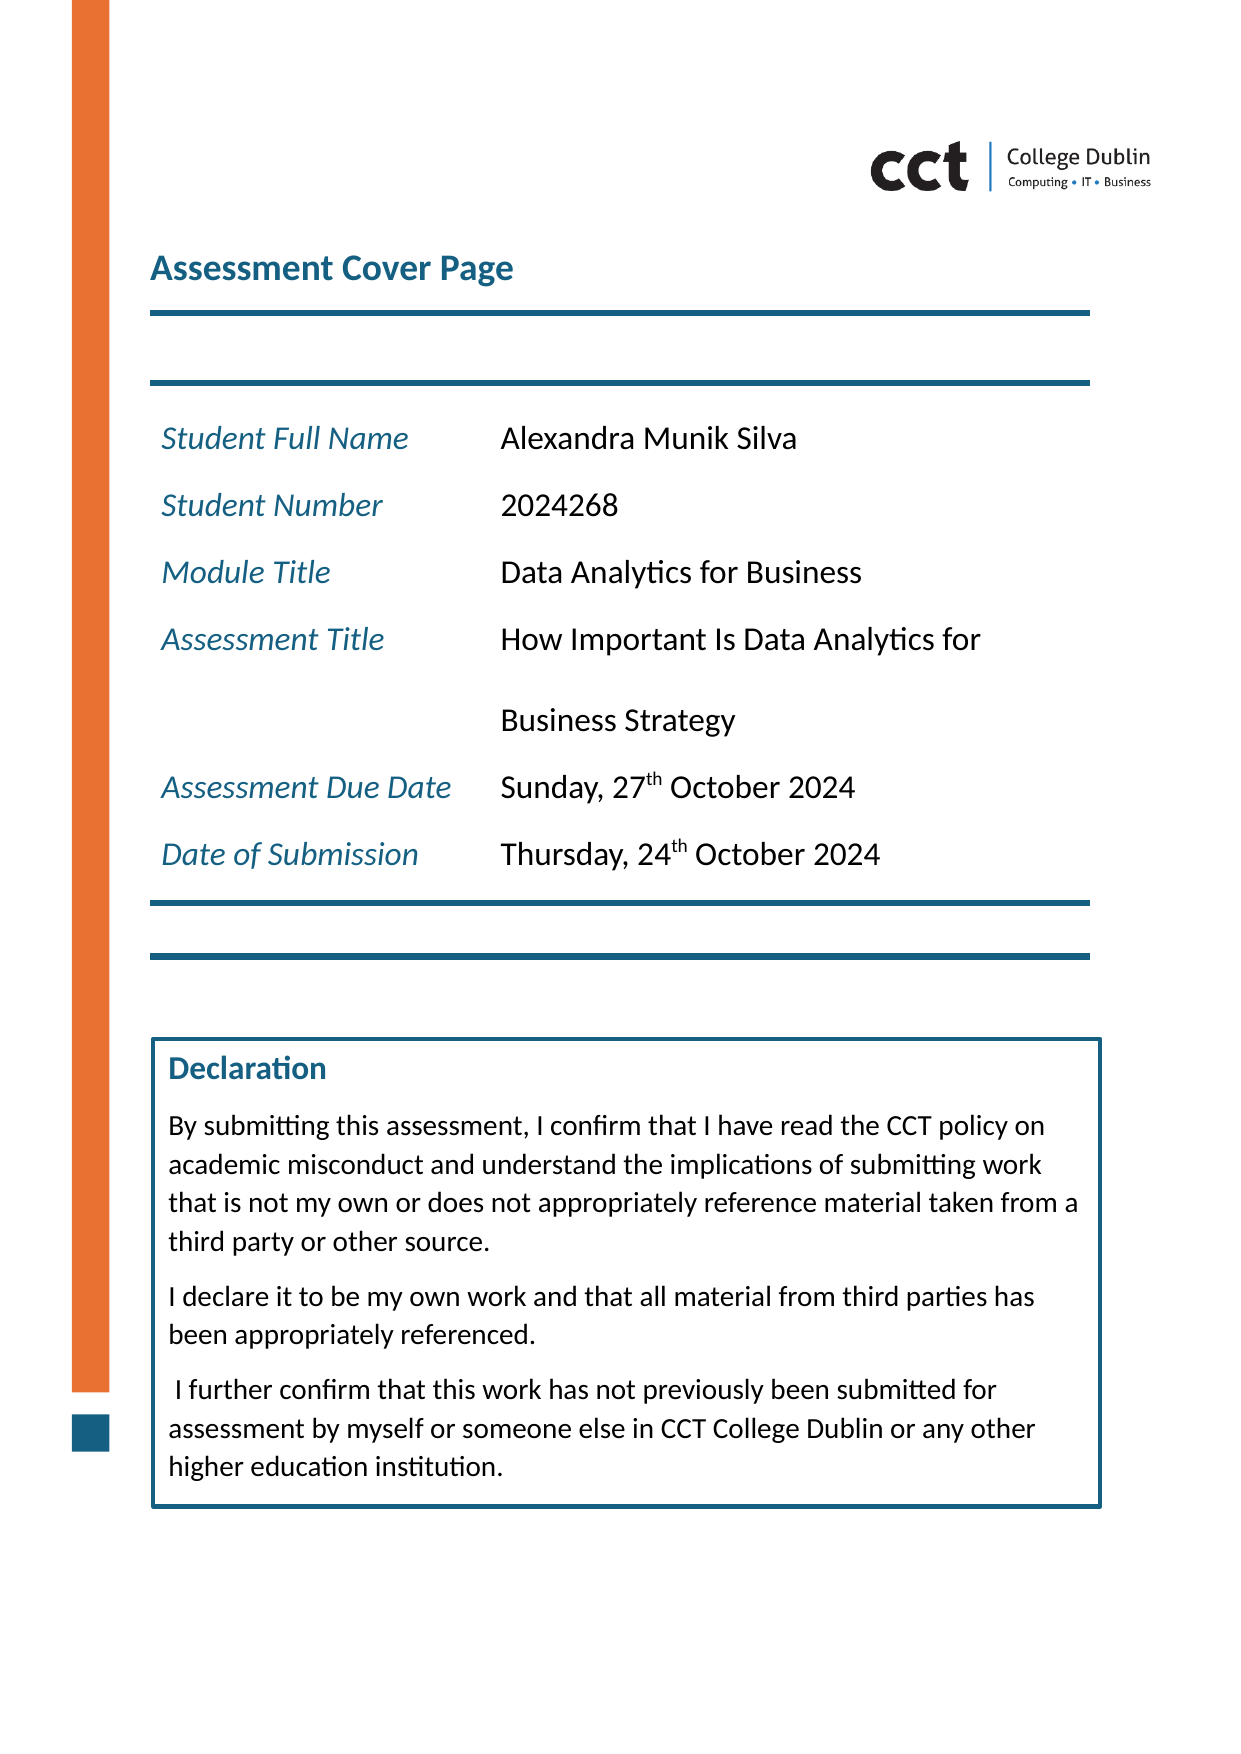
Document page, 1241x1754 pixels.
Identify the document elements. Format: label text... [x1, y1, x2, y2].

text Assessment Cover Page [150, 244, 1090, 289]
picture [834, 104, 1197, 230]
table_cell Thursday, 24th October 2024 [489, 833, 1089, 900]
table_cell How Important Is Data Analytics for Business Strategy [489, 618, 1089, 766]
table_cell Module Title [150, 551, 489, 618]
table_cell Data Analytics for Business [489, 551, 1089, 618]
table_cell Assessment Title [150, 618, 489, 766]
table_cell Student Number [150, 484, 489, 551]
table_header Alexandra Munik Silva [489, 417, 1089, 484]
table_cell 2024268 [489, 484, 1089, 551]
table_cell Sunday, 27th October 2024 [489, 766, 1089, 833]
table_header Student Full Name [150, 417, 489, 484]
table_cell Assessment Due Date [150, 766, 489, 833]
table_cell Date of Submission [150, 833, 489, 900]
